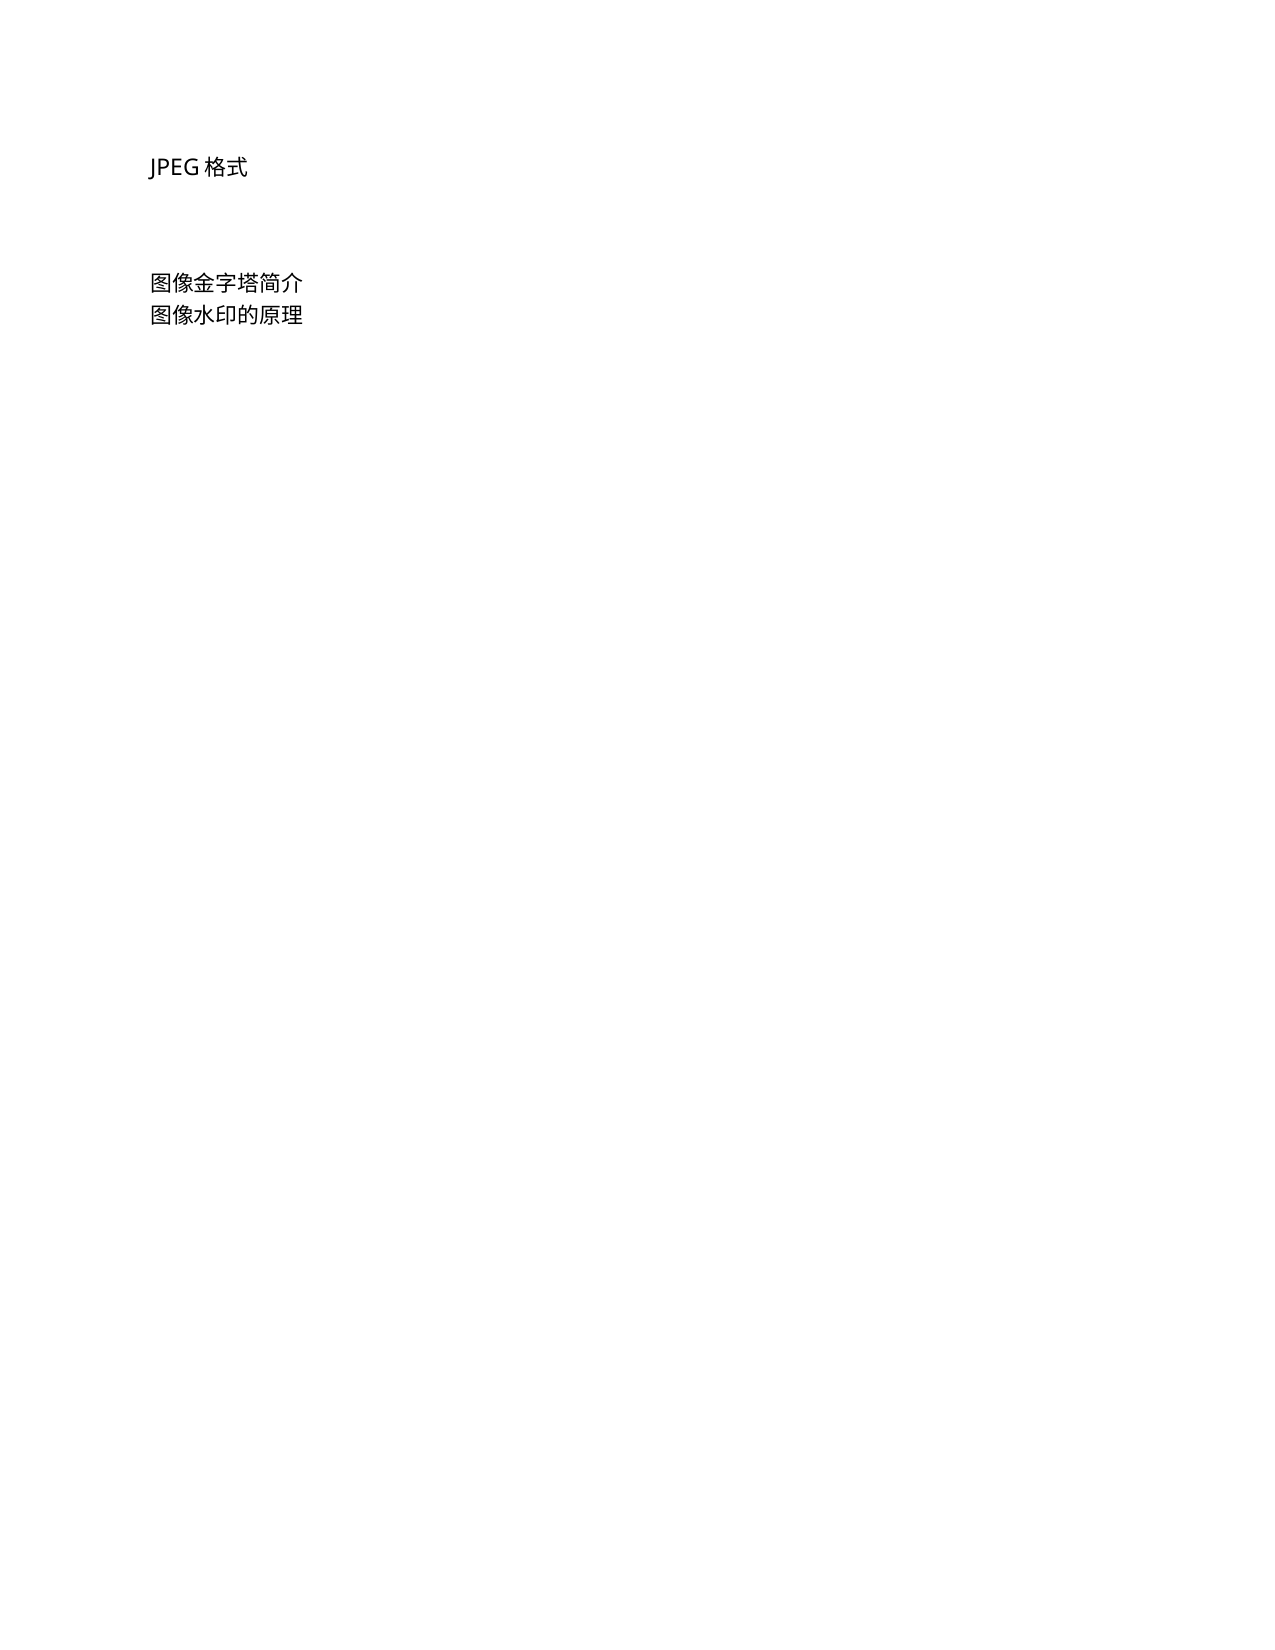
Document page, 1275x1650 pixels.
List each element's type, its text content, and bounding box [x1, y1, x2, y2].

text 图像金字塔简介 [150, 266, 1125, 298]
text 图像水印的原理 [150, 298, 1125, 329]
text JPEG格式 [150, 150, 1125, 182]
